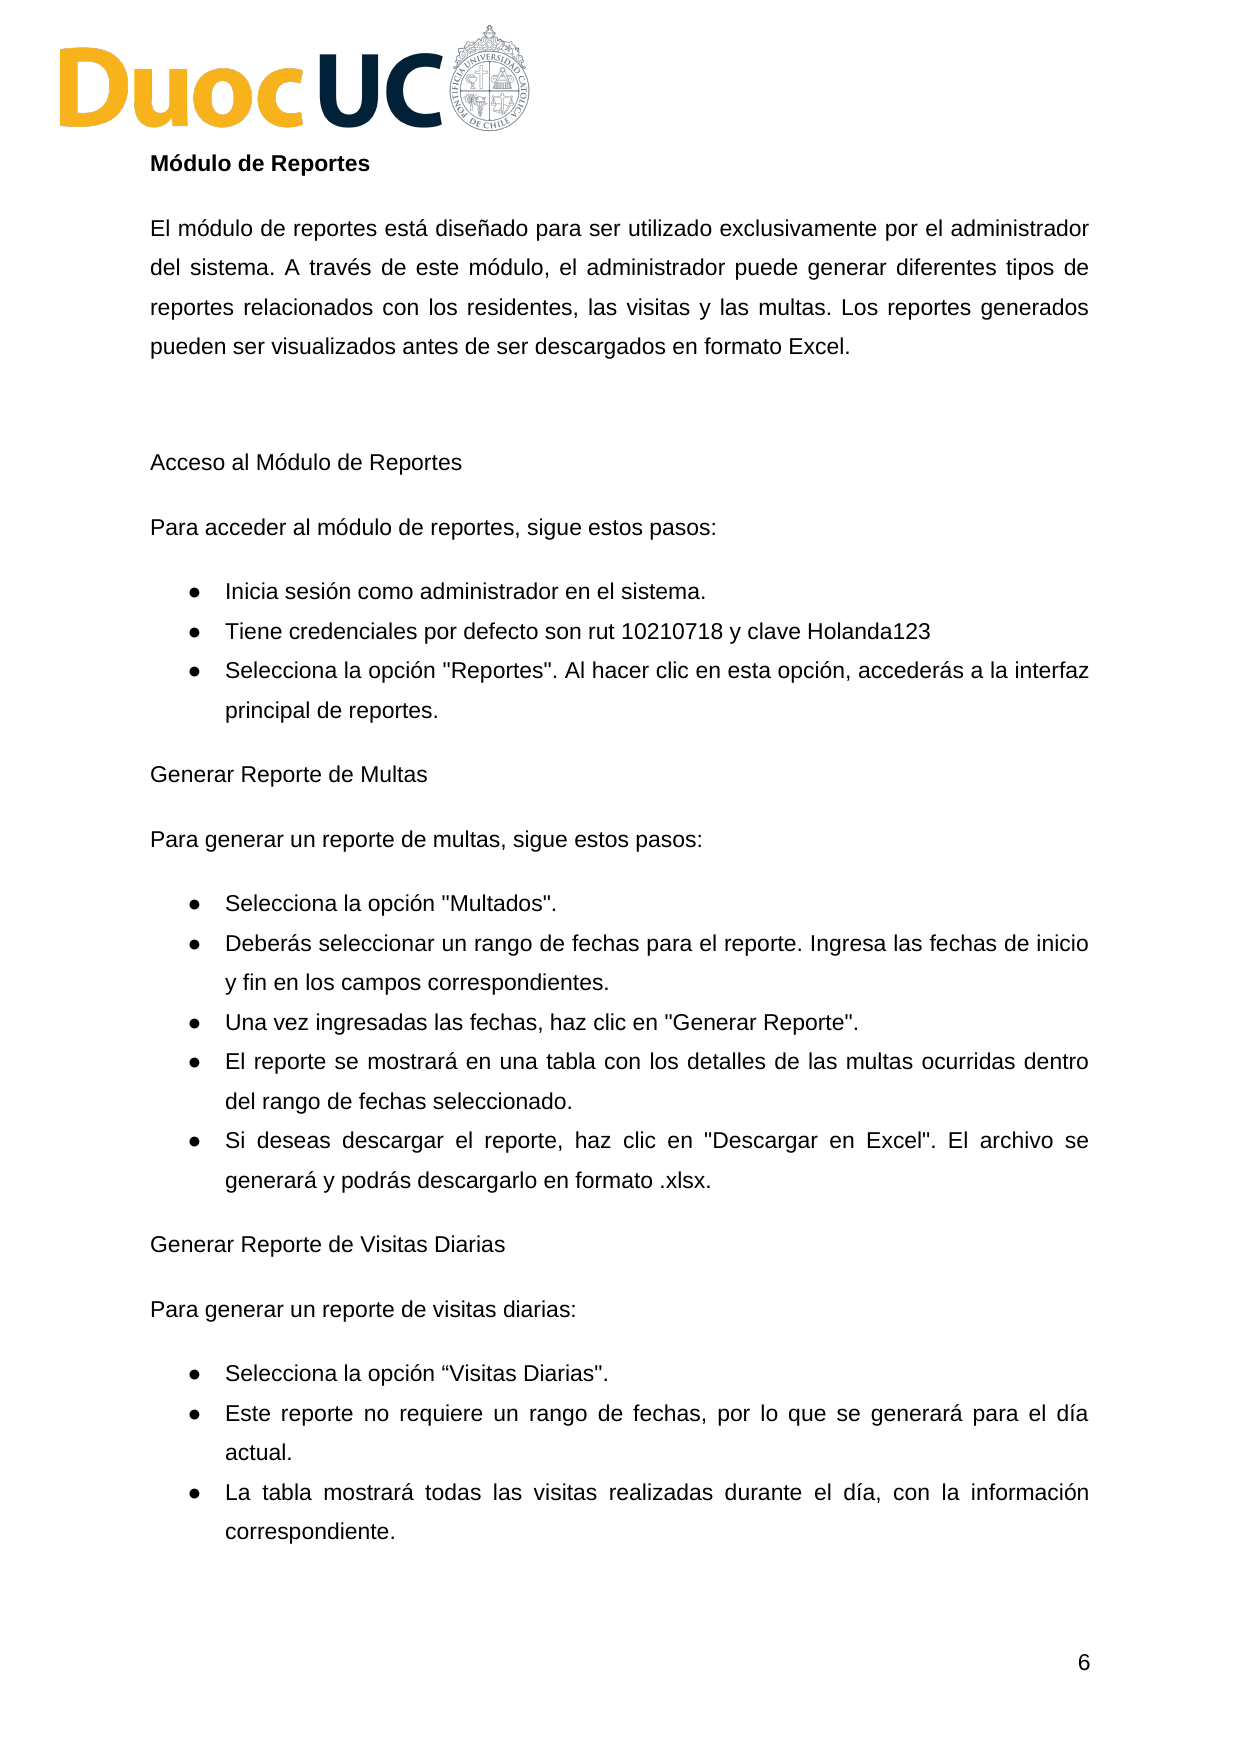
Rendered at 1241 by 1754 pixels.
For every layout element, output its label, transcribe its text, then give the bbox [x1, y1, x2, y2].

text Para generar un reporte de visitas diarias: [150, 1296, 1090, 1322]
list Selecciona la opción "Multados". [187, 890, 1090, 917]
list Tiene credenciales por defecto son rut 10210718 y clave Holanda123 [187, 618, 1090, 644]
list Una vez ingresadas las fechas, haz clic en "Generar Reporte". [187, 1009, 1090, 1035]
subtitle Generar Reporte de Multas [150, 761, 1090, 788]
list Inicia sesión como administrador en el sistema. [187, 578, 1090, 605]
list El reporte se mostrará en una tabla con los detalles de las multas ocurridas dentro del rango de fechas seleccionado. [187, 1048, 1090, 1114]
list Si deseas descargar el reporte, haz clic en "Descargar en Excel". El archivo se generará y podrás descargarlo en formato .xlsx. [187, 1127, 1090, 1193]
text Para generar un reporte de multas, sigue estos pasos: [150, 826, 1090, 852]
list Deberás seleccionar un rango de fechas para el reporte. Ingresa las fechas de inicio y fin en los campos correspondientes. [187, 930, 1090, 996]
subtitle Generar Reporte de Visitas Diarias [150, 1231, 1090, 1257]
list La tabla mostrará todas las visitas realizadas durante el día, con la información correspondiente. [187, 1478, 1090, 1544]
list Selecciona la opción “Visitas Diarias". [187, 1360, 1090, 1386]
picture [53, 18, 536, 138]
list Selecciona la opción "Reportes". Al hacer clic en esta opción, accederás a la interfaz principal de reportes. [187, 657, 1090, 723]
subtitle Módulo de Reportes [150, 150, 1090, 176]
list Este reporte no requiere un rango de fechas, por lo que se generará para el día actual. [187, 1399, 1090, 1465]
subtitle Acceso al Módulo de Reportes [150, 449, 1090, 476]
text El módulo de reportes está diseñado para ser utilizado exclusivamente por el administrador del sistema. A través de este módulo, el administrador puede generar diferentes tipos de reportes relacionados con los residentes, las visitas y las multas. Los reportes generados pueden ser visualizados antes de ser descargados en formato Excel. [150, 214, 1090, 359]
text Para acceder al módulo de reportes, sigue estos pasos: [150, 514, 1090, 540]
